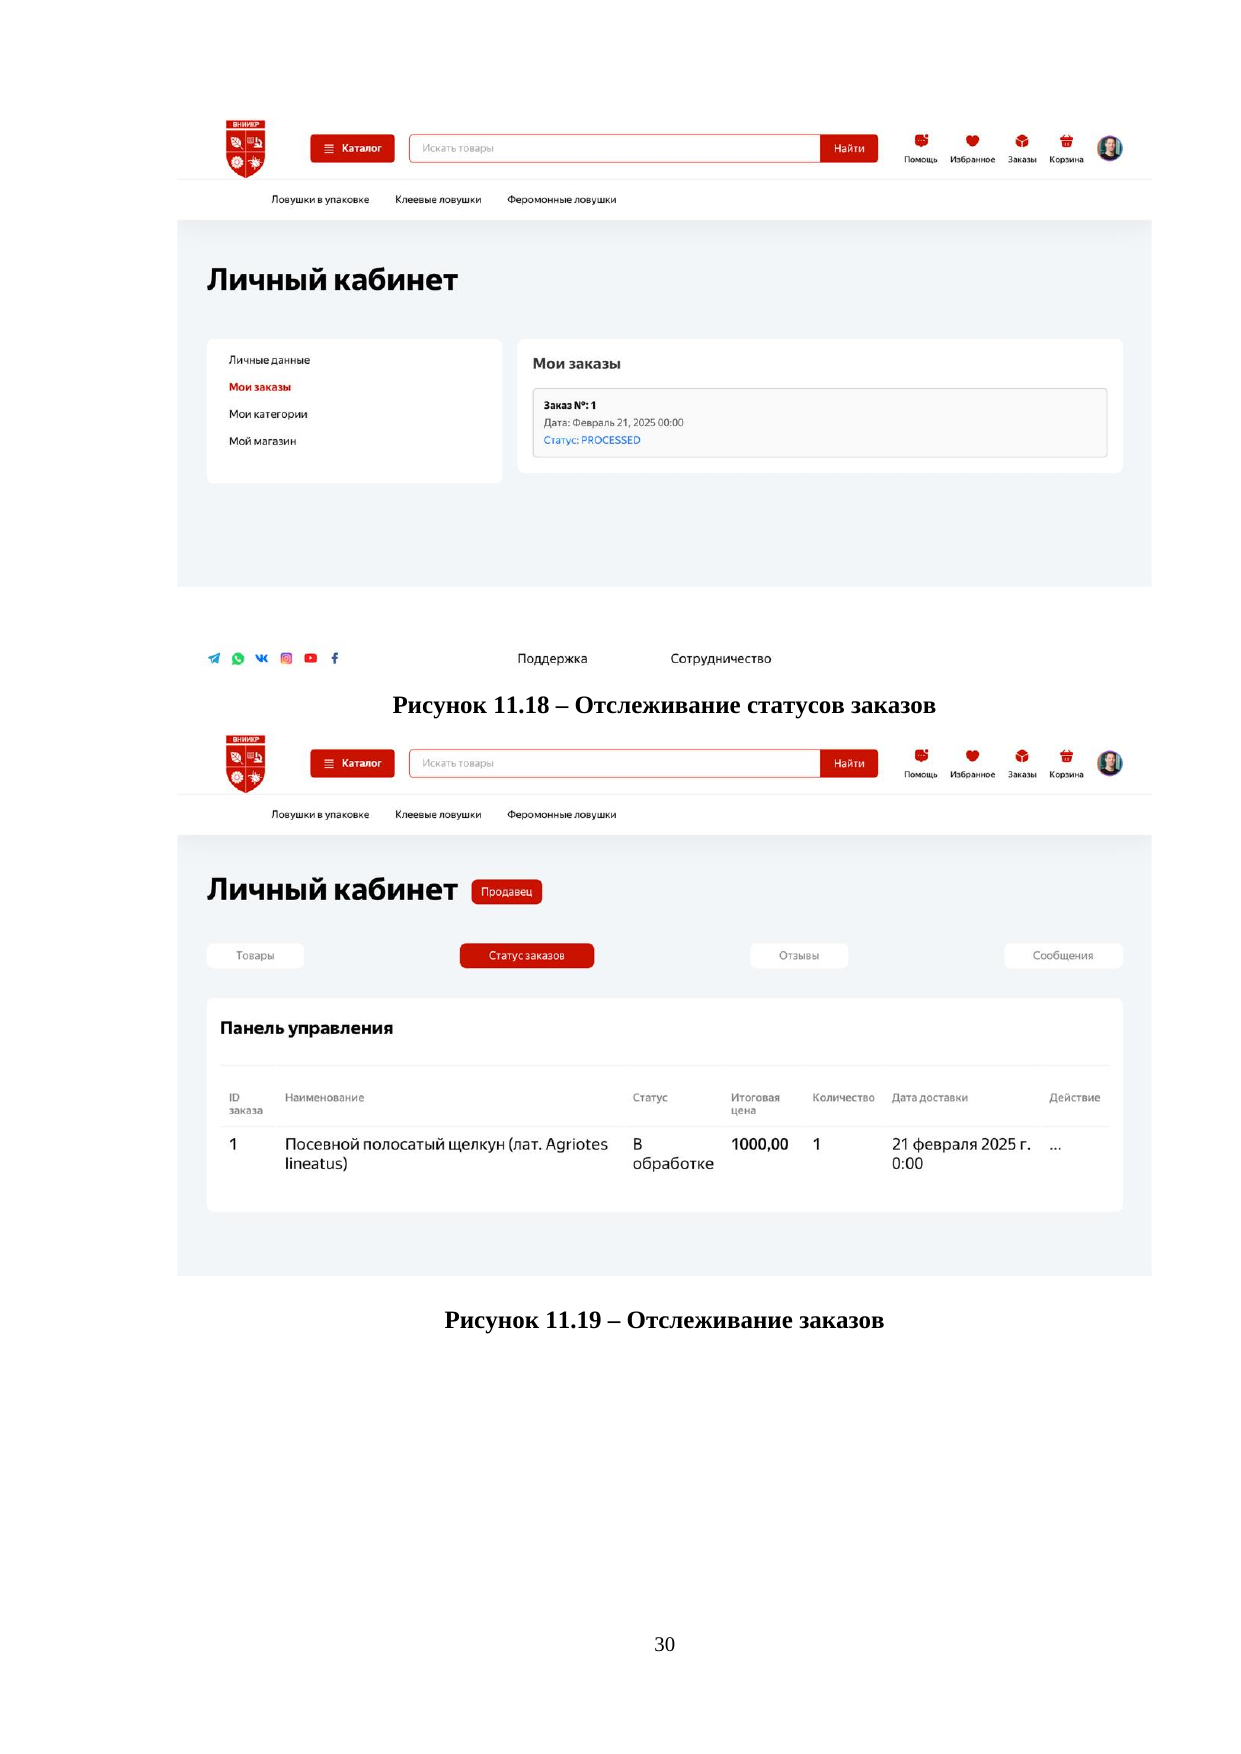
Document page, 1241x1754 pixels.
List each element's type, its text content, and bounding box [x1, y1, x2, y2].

text Рисунок 11.19 – Отслеживание заказов [177, 1305, 1152, 1334]
picture [177, 118, 1152, 675]
text Рисунок 11.18 – Отслеживание статусов заказов [177, 690, 1152, 719]
picture [177, 733, 1152, 1290]
